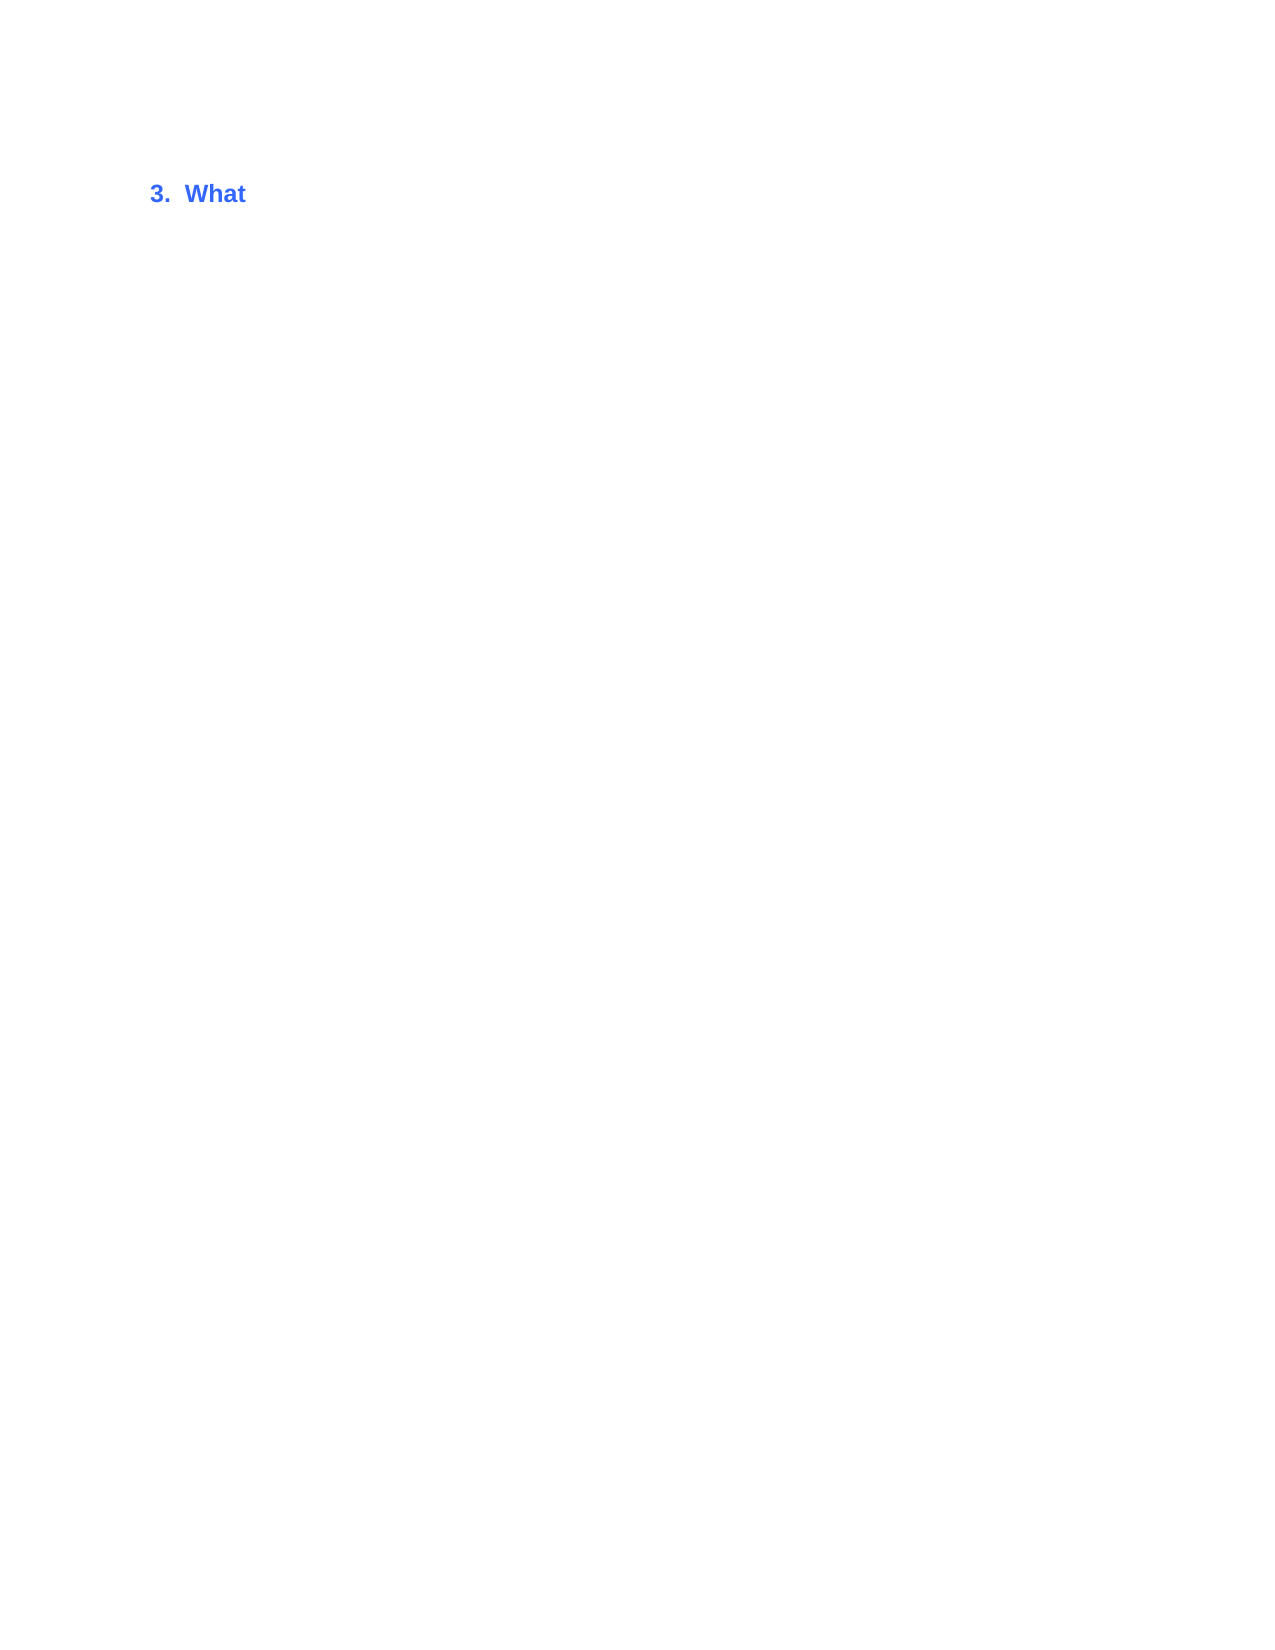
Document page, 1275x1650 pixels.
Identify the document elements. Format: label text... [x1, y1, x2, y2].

text 3. What [150, 179, 1125, 208]
